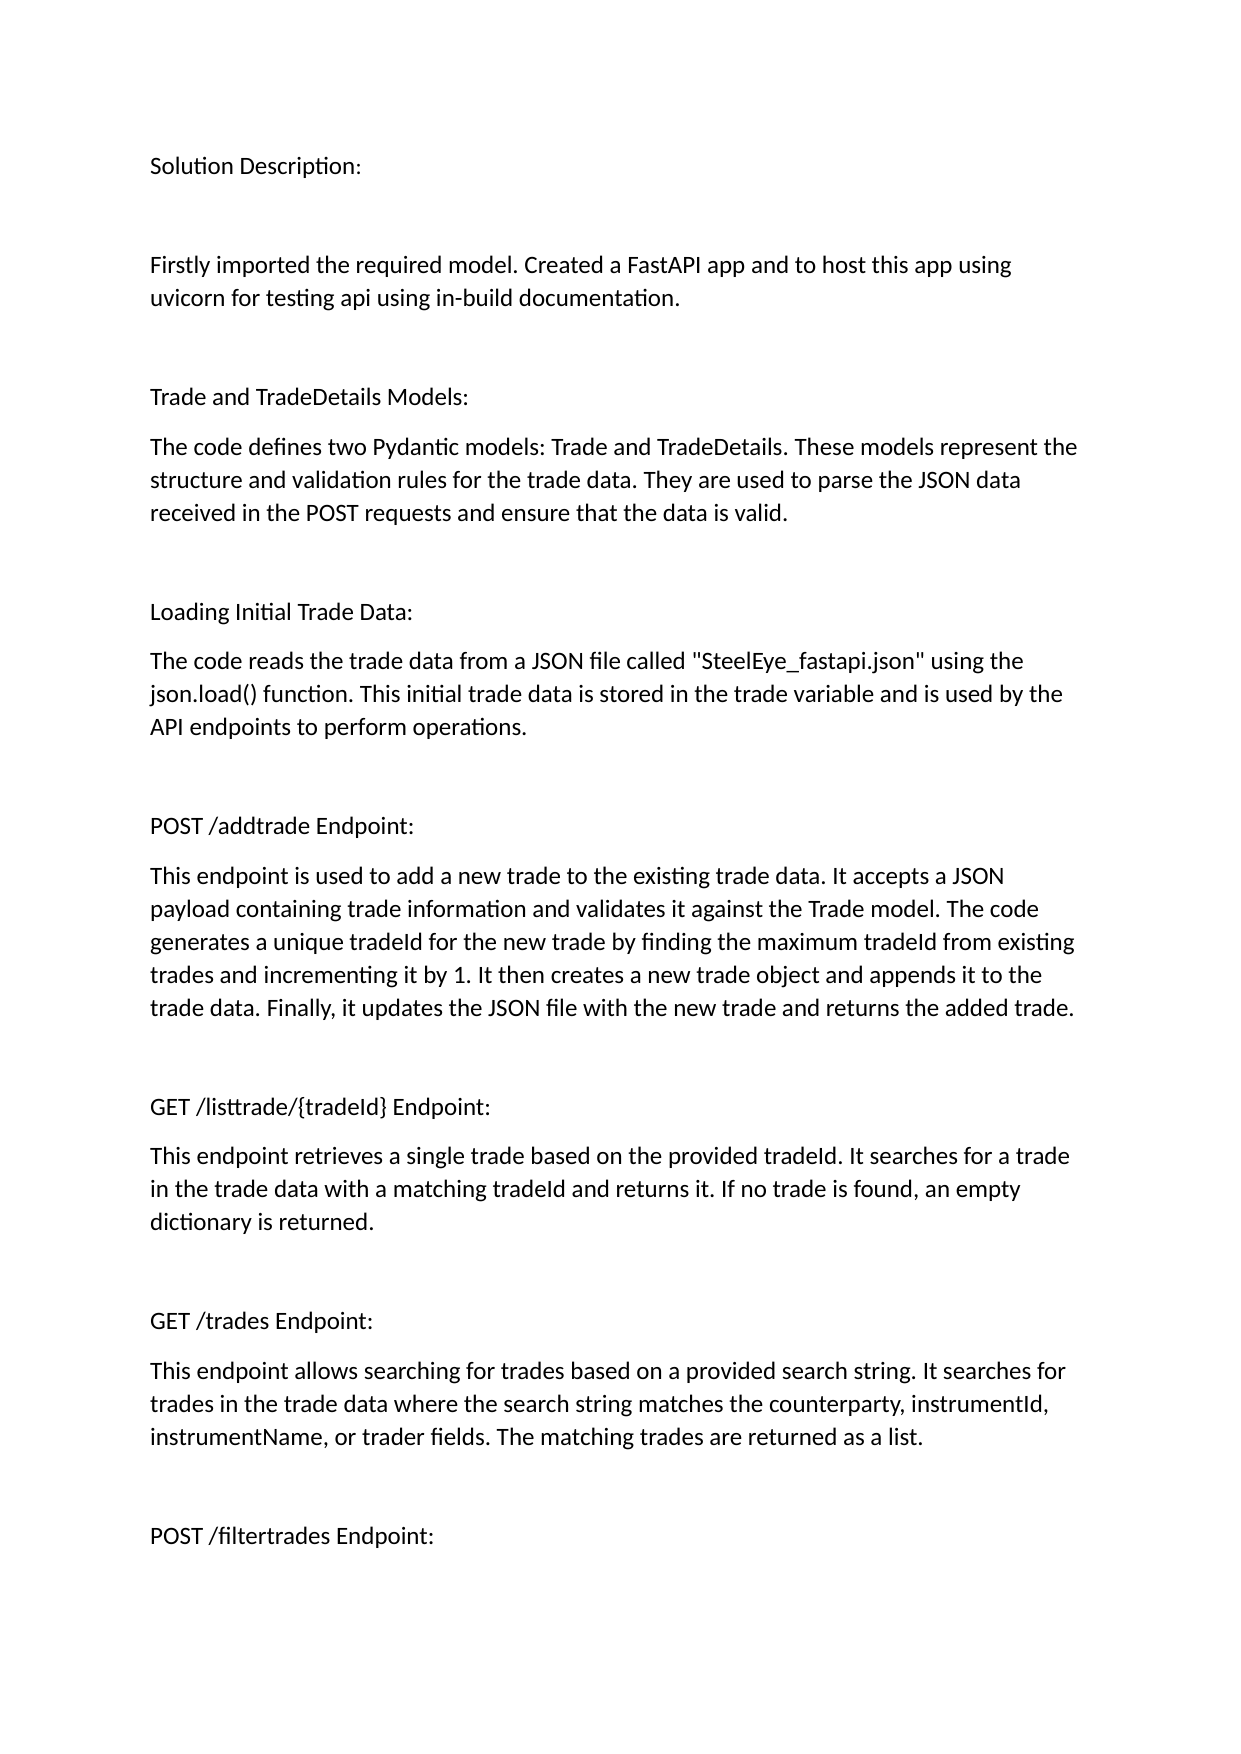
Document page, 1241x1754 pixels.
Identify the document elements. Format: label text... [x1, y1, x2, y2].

text POST /filtertrades Endpoint: [150, 1520, 1090, 1551]
text This endpoint allows searching for trades based on a provided search string. It searches for trades in the trade data where the search string matches the counterparty, instrumentId, instrumentName, or trader fields. The matching trades are returned as a list. [150, 1355, 1090, 1451]
text Solution Description: [150, 150, 1090, 181]
text The code defines two Pydantic models: Trade and TradeDetails. These models represent the structure and validation rules for the trade data. They are used to parse the JSON data received in the POST requests and ensure that the data is valid. [150, 431, 1090, 527]
text The code reads the trade data from a JSON file called "SteelEye_fastapi.json" using the json.load() function. This initial trade data is stored in the trade variable and is used by the API endpoints to perform operations. [150, 645, 1090, 742]
text POST /addtrade Endpoint: [150, 810, 1090, 841]
text This endpoint retrieves a single trade based on the provided tradeId. It searches for a trade in the trade data with a matching tradeId and returns it. If no trade is found, an empty dictionary is returned. [150, 1140, 1090, 1237]
text GET /trades Endpoint: [150, 1305, 1090, 1336]
text Firstly imported the required model. Created a FastAPI app and to host this app using uvicorn for testing api using in-build documentation. [150, 249, 1090, 313]
text Trade and TradeDetails Models: [150, 381, 1090, 412]
text Loading Initial Trade Data: [150, 596, 1090, 626]
text GET /listtrade/{tradeId} Endpoint: [150, 1091, 1090, 1121]
text This endpoint is used to add a new trade to the existing trade data. It accepts a JSON payload containing trade information and validates it against the Trade model. The code generates a unique tradeId for the new trade by finding the maximum tradeId from existing trades and incrementing it by 1. It then creates a new trade object and appends it to the trade data. Finally, it updates the JSON file with the new trade and returns the added trade. [150, 860, 1090, 1022]
